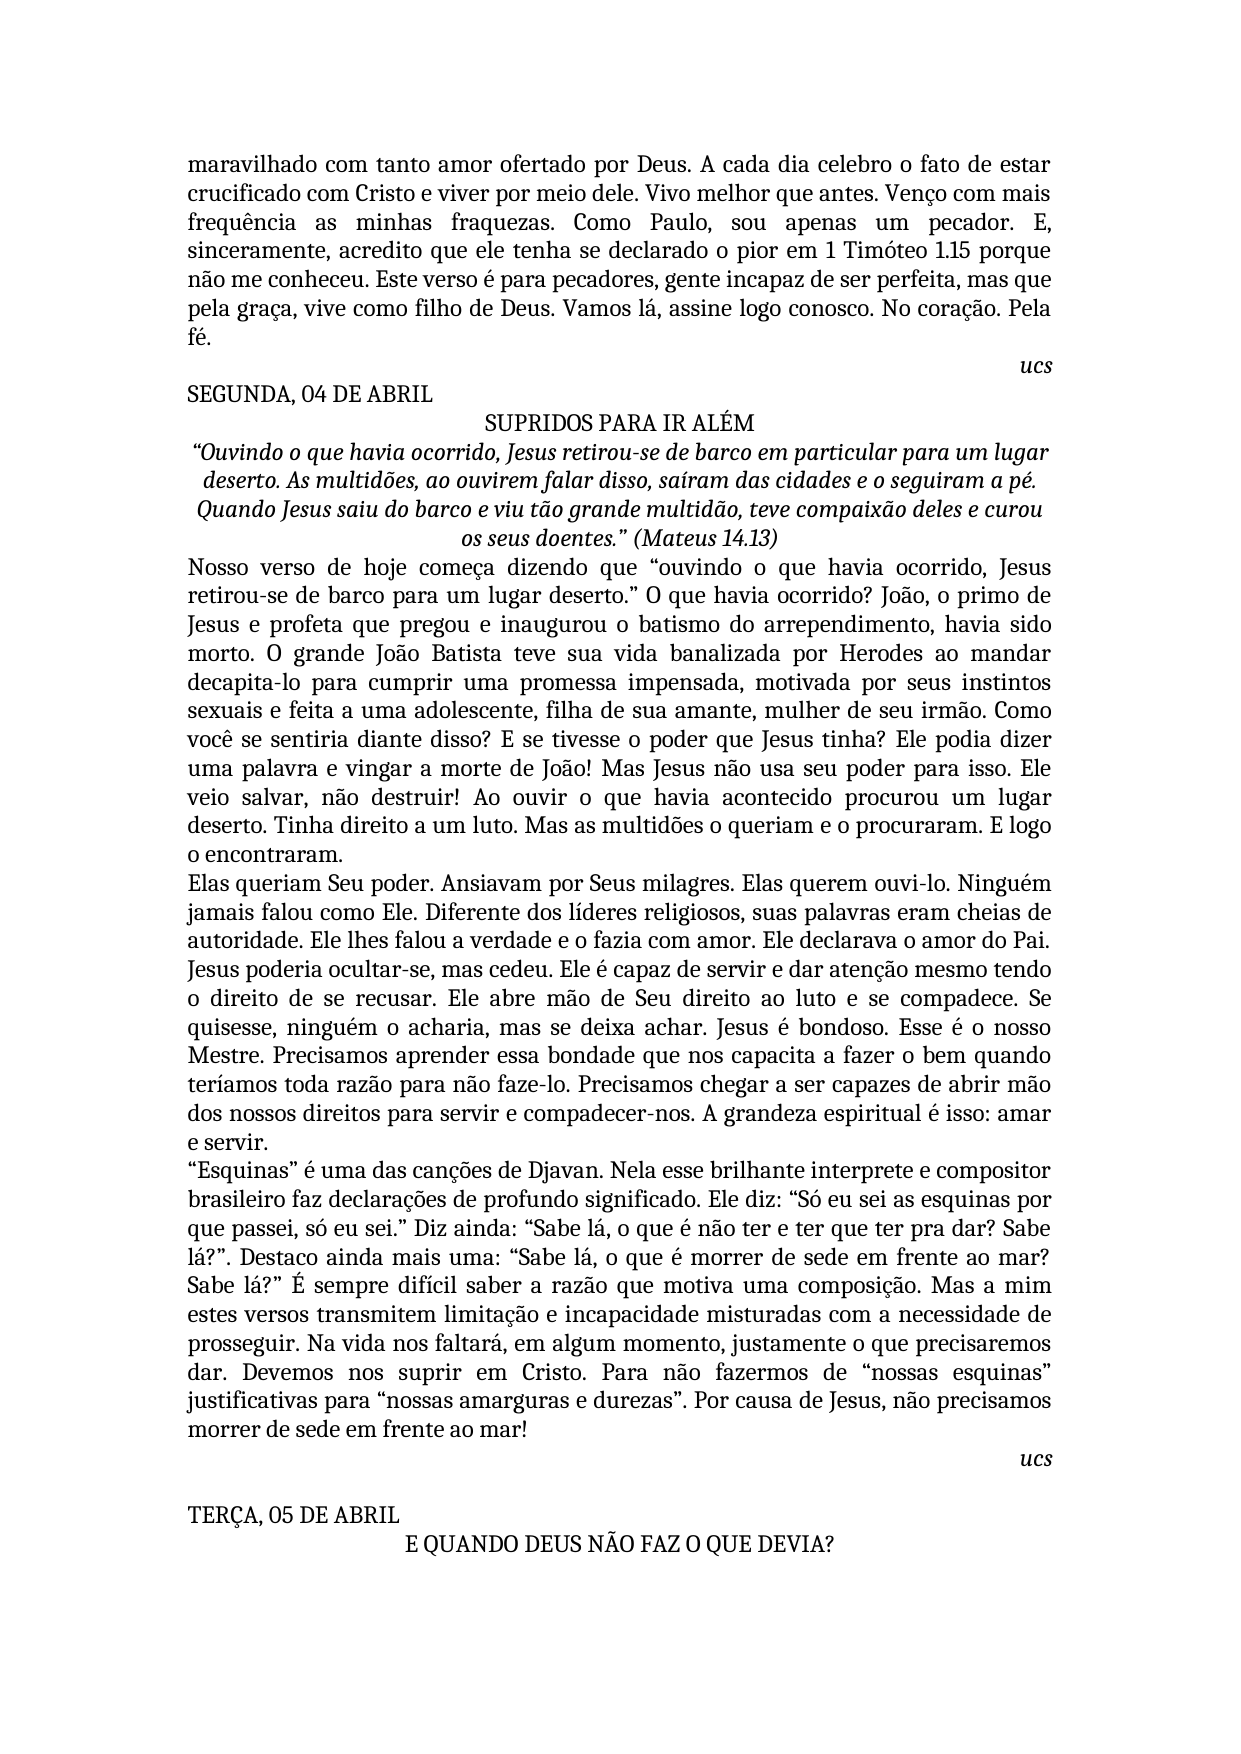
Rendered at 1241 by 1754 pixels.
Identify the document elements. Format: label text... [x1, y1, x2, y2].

text “Ouvindo o que havia ocorrido, Jesus retirou-se de barco em particular para um lugar deserto. As multidões, ao ouvirem falar disso, saíram das cidades e o seguiram a pé. Quando Jesus saiu do barco e viu tão grande multidão, teve compaixão deles e curou os seus doentes.” (Mateus 14.13) [187, 437, 1053, 552]
text ucs [187, 351, 1053, 380]
text SEGUNDA, 04 DE ABRIL [187, 380, 1053, 409]
text “Esquinas” é uma das canções de Djavan. Nela esse brilhante interprete e compositor brasileiro faz declarações de profundo significado. Ele diz: “Só eu sei as esquinas por que passei, só eu sei.” Diz ainda: “Sabe lá, o que é não ter e ter que ter pra dar? Sabe lá?”. Destaco ainda mais uma: “Sabe lá, o que é morrer de sede em frente ao mar? Sabe lá?” É sempre difícil saber a razão que motiva uma composição. Mas a mim estes versos transmitem limitação e incapacidade misturadas com a necessidade de prosseguir. Na vida nos faltará, em algum momento, justamente o que precisaremos dar. Devemos nos suprir em Cristo. Para não fazermos de “nossas esquinas” justificativas para “nossas amarguras e durezas”. Por causa de Jesus, não precisamos morrer de sede em frente ao mar! [187, 1156, 1053, 1444]
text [187, 150, 1053, 351]
text E QUANDO DEUS NÃO FAZ O QUE DEVIA? [187, 1530, 1053, 1559]
text SUPRIDOS PARA IR ALÉM [187, 409, 1053, 437]
text Elas queriam Seu poder. Ansiavam por Seus milagres. Elas querem ouvi-lo. Ninguém jamais falou como Ele. Diferente dos líderes religiosos, suas palavras eram cheias de autoridade. Ele lhes falou a verdade e o fazia com amor. Ele declarava o amor do Pai. Jesus poderia ocultar-se, mas cedeu. Ele é capaz de servir e dar atenção mesmo tendo o direito de se recusar. Ele abre mão de Seu direito ao luto e se compadece. Se quisesse, ninguém o acharia, mas se deixa achar. Jesus é bondoso. Esse é o nosso Mestre. Precisamos aprender essa bondade que nos capacita a fazer o bem quando teríamos toda razão para não faze-lo. Precisamos chegar a ser capazes de abrir mão dos nossos direitos para servir e compadecer-nos. A grandeza espiritual é isso: amar e servir. [187, 869, 1053, 1156]
text Nosso verso de hoje começa dizendo que “ouvindo o que havia ocorrido, Jesus retirou-se de barco para um lugar deserto.” O que havia ocorrido? João, o primo de Jesus e profeta que pregou e inaugurou o batismo do arrependimento, havia sido morto. O grande João Batista teve sua vida banalizada por Herodes ao mandar decapita-lo para cumprir uma promessa impensada, motivada por seus instintos sexuais e feita a uma adolescente, filha de sua amante, mulher de seu irmão. Como você se sentiria diante disso? E se tivesse o poder que Jesus tinha? Ele podia dizer uma palavra e vingar a morte de João! Mas Jesus não usa seu poder para isso. Ele veio salvar, não destruir! Ao ouvir o que havia acontecido procurou um lugar deserto. Tinha direito a um luto. Mas as multidões o queriam e o procuraram. E logo o encontraram. [187, 552, 1053, 869]
text TERÇA, 05 DE ABRIL [187, 1501, 1053, 1530]
text ucs [187, 1444, 1053, 1472]
